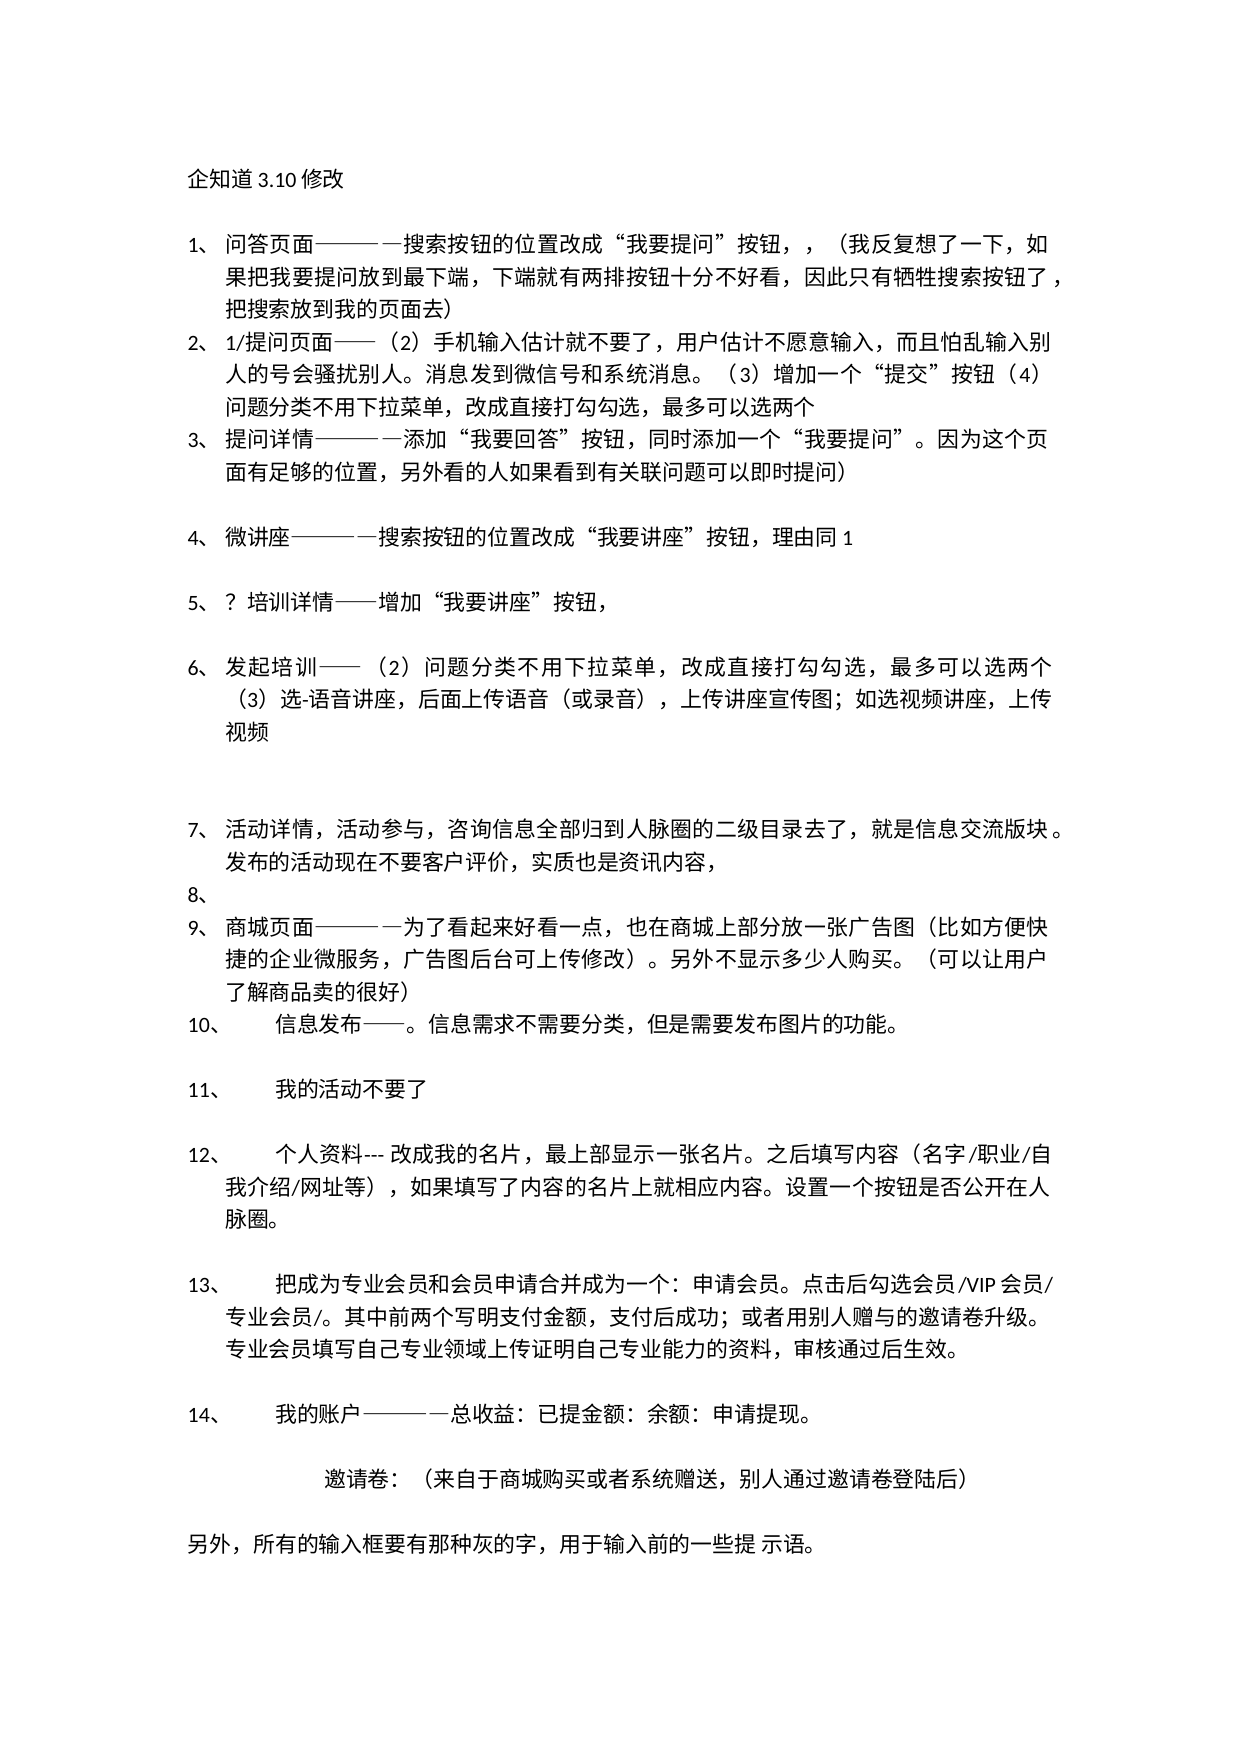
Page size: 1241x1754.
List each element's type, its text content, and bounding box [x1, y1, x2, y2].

text 企知道3.10修改 [187, 162, 1053, 194]
list 我的账户————总收益：已提金额：余额：申请提现。 [187, 1397, 1053, 1429]
list 1/提问页面——（2）手机输入估计就不要了，用户估计不愿意输入，而且怕乱输入别人的号会骚扰别人。消息发到微信号和系统消息。（3）增加一个“提交”按钮（4）问题分类不用下拉菜单，改成直接打勾勾选，最多可以选两个 [187, 324, 1053, 422]
list 我的活动不要了 [187, 1072, 1053, 1104]
list 发起培训——（2）问题分类不用下拉菜单，改成直接打勾勾选，最多可以选两个（3）选-语音讲座，后面上传语音（或录音），上传讲座宣传图；如选视频讲座，上传视频 [187, 649, 1053, 747]
list 把成为专业会员和会员申请合并成为一个：申请会员。点击后勾选会员/VIP会员/专业会员/。其中前两个写明支付金额，支付后成功；或者用别人赠与的邀请卷升级。专业会员填写自己专业领域上传证明自己专业能力的资料，审核通过后生效。 [187, 1267, 1053, 1364]
list 信息发布——。信息需求不需要分类，但是需要发布图片的功能。 [187, 1007, 1053, 1039]
list 商城页面————为了看起来好看一点，也在商城上部分放一张广告图（比如方便快捷的企业微服务，广告图后台可上传修改）。另外不显示多少人购买。（可以让用户了解商品卖的很好） [187, 909, 1053, 1007]
list 邀请卷：（来自于商城购买或者系统赠送，别人通过邀请卷登陆后） [225, 1462, 1053, 1494]
list 个人资料--- 改成我的名片，最上部显示一张名片。之后填写内容（名字/职业/自我介绍/网址等），如果填写了内容的名片上就相应内容。设置一个按钮是否公开在人脉圈。 [187, 1137, 1053, 1234]
list ？培训详情——增加“我要讲座”按钮， [187, 584, 1053, 617]
list 活动详情，活动参与，咨询信息全部归到人脉圈的二级目录去了，就是信息交流版块。发布的活动现在不要客户评价，实质也是资讯内容， [187, 812, 1053, 877]
list 提问详情————添加“我要回答”按钮，同时添加一个“我要提问”。因为这个页面有足够的位置，另外看的人如果看到有关联问题可以即时提问） [187, 422, 1053, 487]
text 另外，所有的输入框要有那种灰的字，用于输入前的一些提 示语。 [187, 1527, 1053, 1559]
list 微讲座————搜索按钮的位置改成“我要讲座”按钮，理由同1 [187, 519, 1053, 552]
list 问答页面————搜索按钮的位置改成“我要提问”按钮，，（我反复想了一下，如果把我要提问放到最下端，下端就有两排按钮十分不好看，因此只有牺牲搜索按钮了，把搜索放到我的页面去） [187, 227, 1053, 324]
